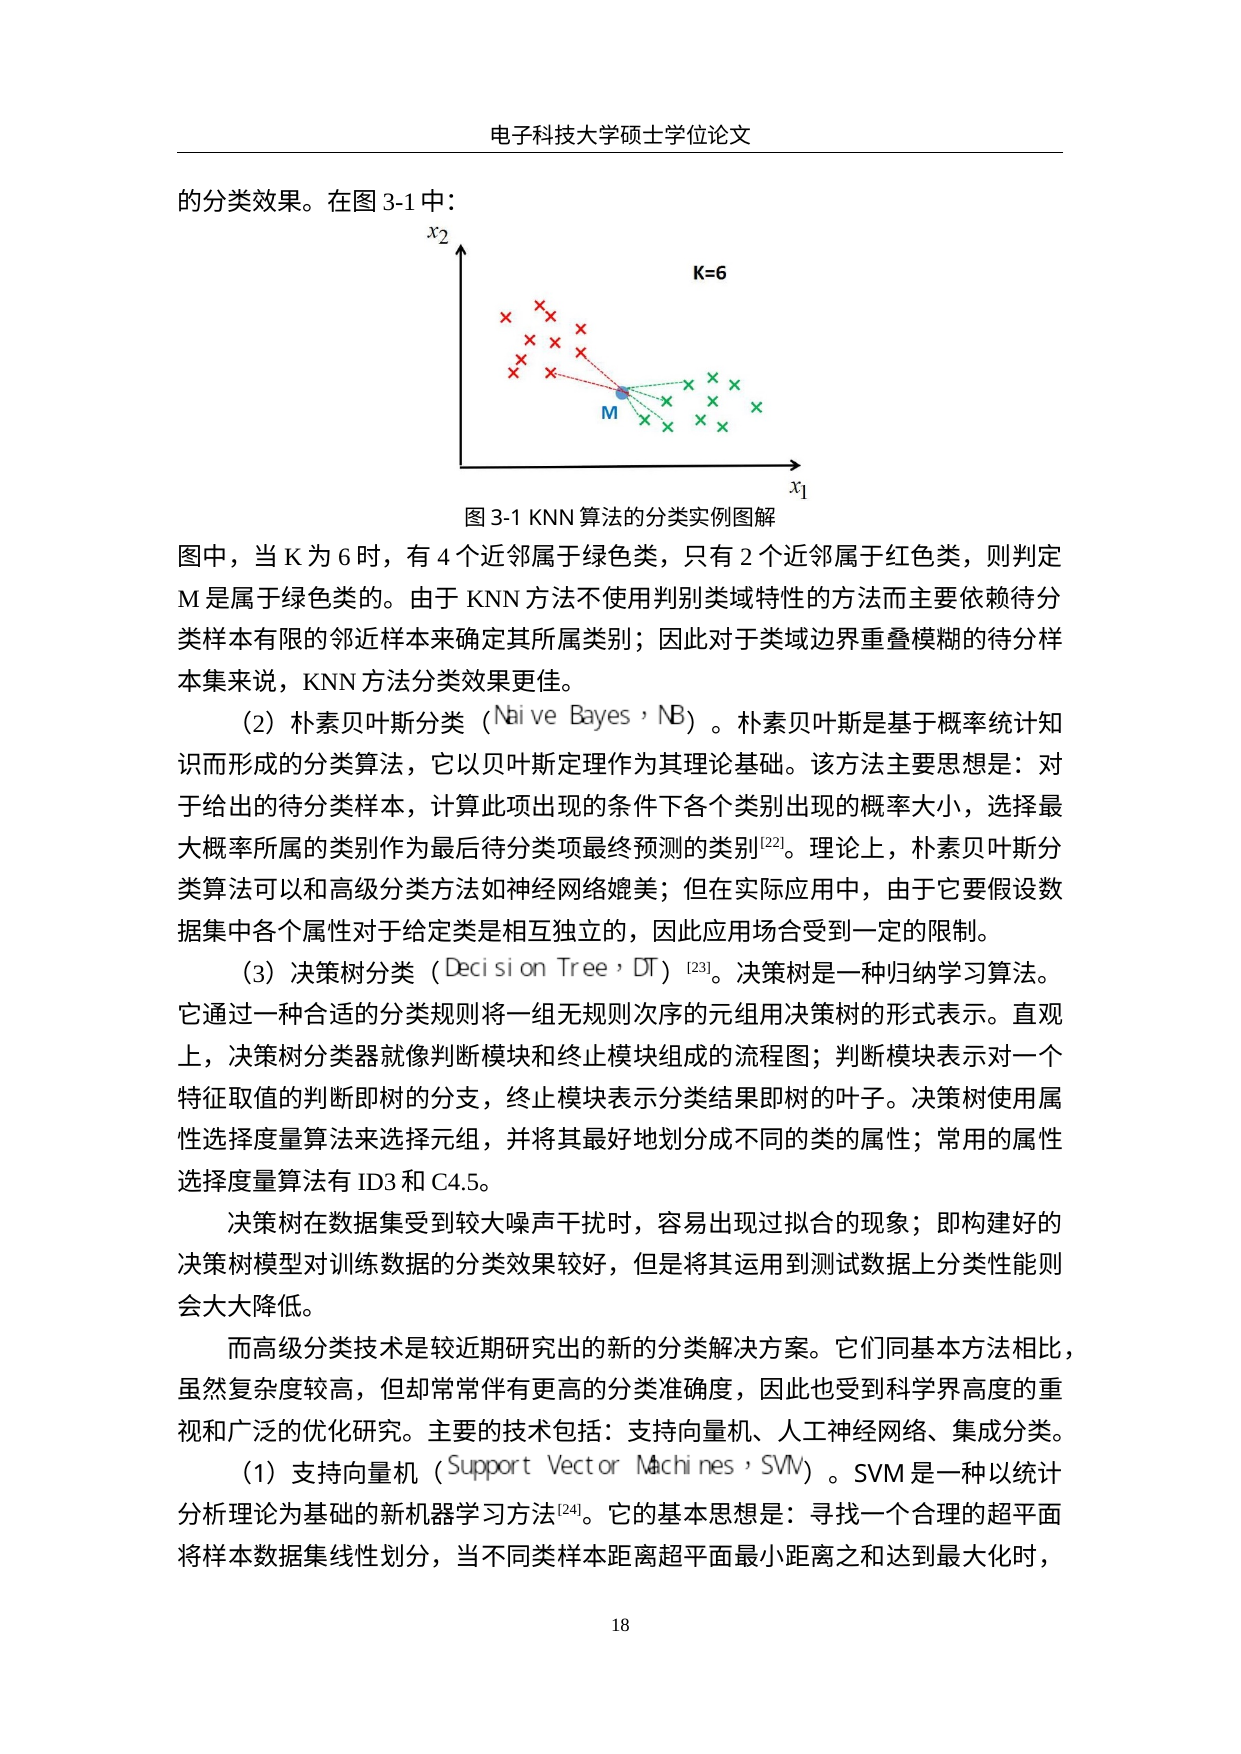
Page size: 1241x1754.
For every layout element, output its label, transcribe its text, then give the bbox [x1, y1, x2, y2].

text 图中，当K为6时，有4个近邻属于绿色类，只有2个近邻属于红色类，则判定M是属于绿色类的。由于KNN方法不使用判别类域特性的方法而主要依赖待分类样本有限的邻近样本来确定其所属类别；因此对于类域边界重叠模糊的待分样本集来说，KNN方法分类效果更佳。 [177, 532, 1063, 699]
text 而高级分类技术是较近期研究出的新的分类解决方案。它们同基本方法相比，虽然复杂度较高，但却常常伴有更高的分类准确度，因此也受到科学界高度的重视和广泛的优化研究。主要的技术包括：支持向量机、人工神经网络、集成分类。 [177, 1324, 1063, 1449]
picture [423, 218, 817, 501]
text （2）朴素贝叶斯分类（）。朴素贝叶斯是基于概率统计知识而形成的分类算法，它以贝叶斯定理作为其理论基础。该方法主要思想是：对于给出的待分类样本，计算此项出现的条件下各个类别出现的概率大小，选择最大概率所属的类别作为最后待分类项最终预测的类别[22]。理论上，朴素贝叶斯分类算法可以和高级分类方法如神经网络媲美；但在实际应用中，由于它要假设数据集中各个属性对于给定类是相互独立的，因此应用场合受到一定的限制。 [177, 699, 1063, 949]
text （3）决策树分类（）[23]。决策树是一种归纳学习算法。它通过一种合适的分类规则将一组无规则次序的元组用决策树的形式表示。直观上，决策树分类器就像判断模块和终止模块组成的流程图；判断模块表示对一个特征取值的判断即树的分支，终止模块表示分类结果即树的叶子。决策树使用属性选择度量算法来选择元组，并将其最好地划分成不同的类的属性；常用的属性选择度量算法有ID3和C4.5。 [177, 949, 1063, 1199]
list 支持向量机（）。SVM是一种以统计分析理论为基础的新机器学习方法[24]。它的基本思想是：寻找一个合理的超平面将样本数据集线性划分，当不同类样本距离超平面最小距离之和达到最大化时，则称这个超平面为最佳超平面，而这些距离最佳超平面最近的样本则称为支持向量。如下图3-2所示： [177, 1449, 1063, 1574]
text 决策树在数据集受到较大噪声干扰时，容易出现过拟合的现象；即构建好的决策树模型对训练数据的分类效果较好，但是将其运用到测试数据上分类性能则会大大降低。 [177, 1199, 1063, 1324]
text 图3-1 KNN算法的分类实例图解 [177, 500, 1063, 532]
list 最近邻规则分类（）。它的主要思路[21]是：在特征空间中，一个样本应该与其最近邻的样本最为相似；如果在它k个近邻中的大多数样本属于某一个类别，则该样本也应该同属于这个类别，并具有这个类别上样本的特性。如果样本选择的近邻点都正确分类，则使用KNN算法有较好的分类效果。在图3-1中： [177, 177, 1063, 219]
